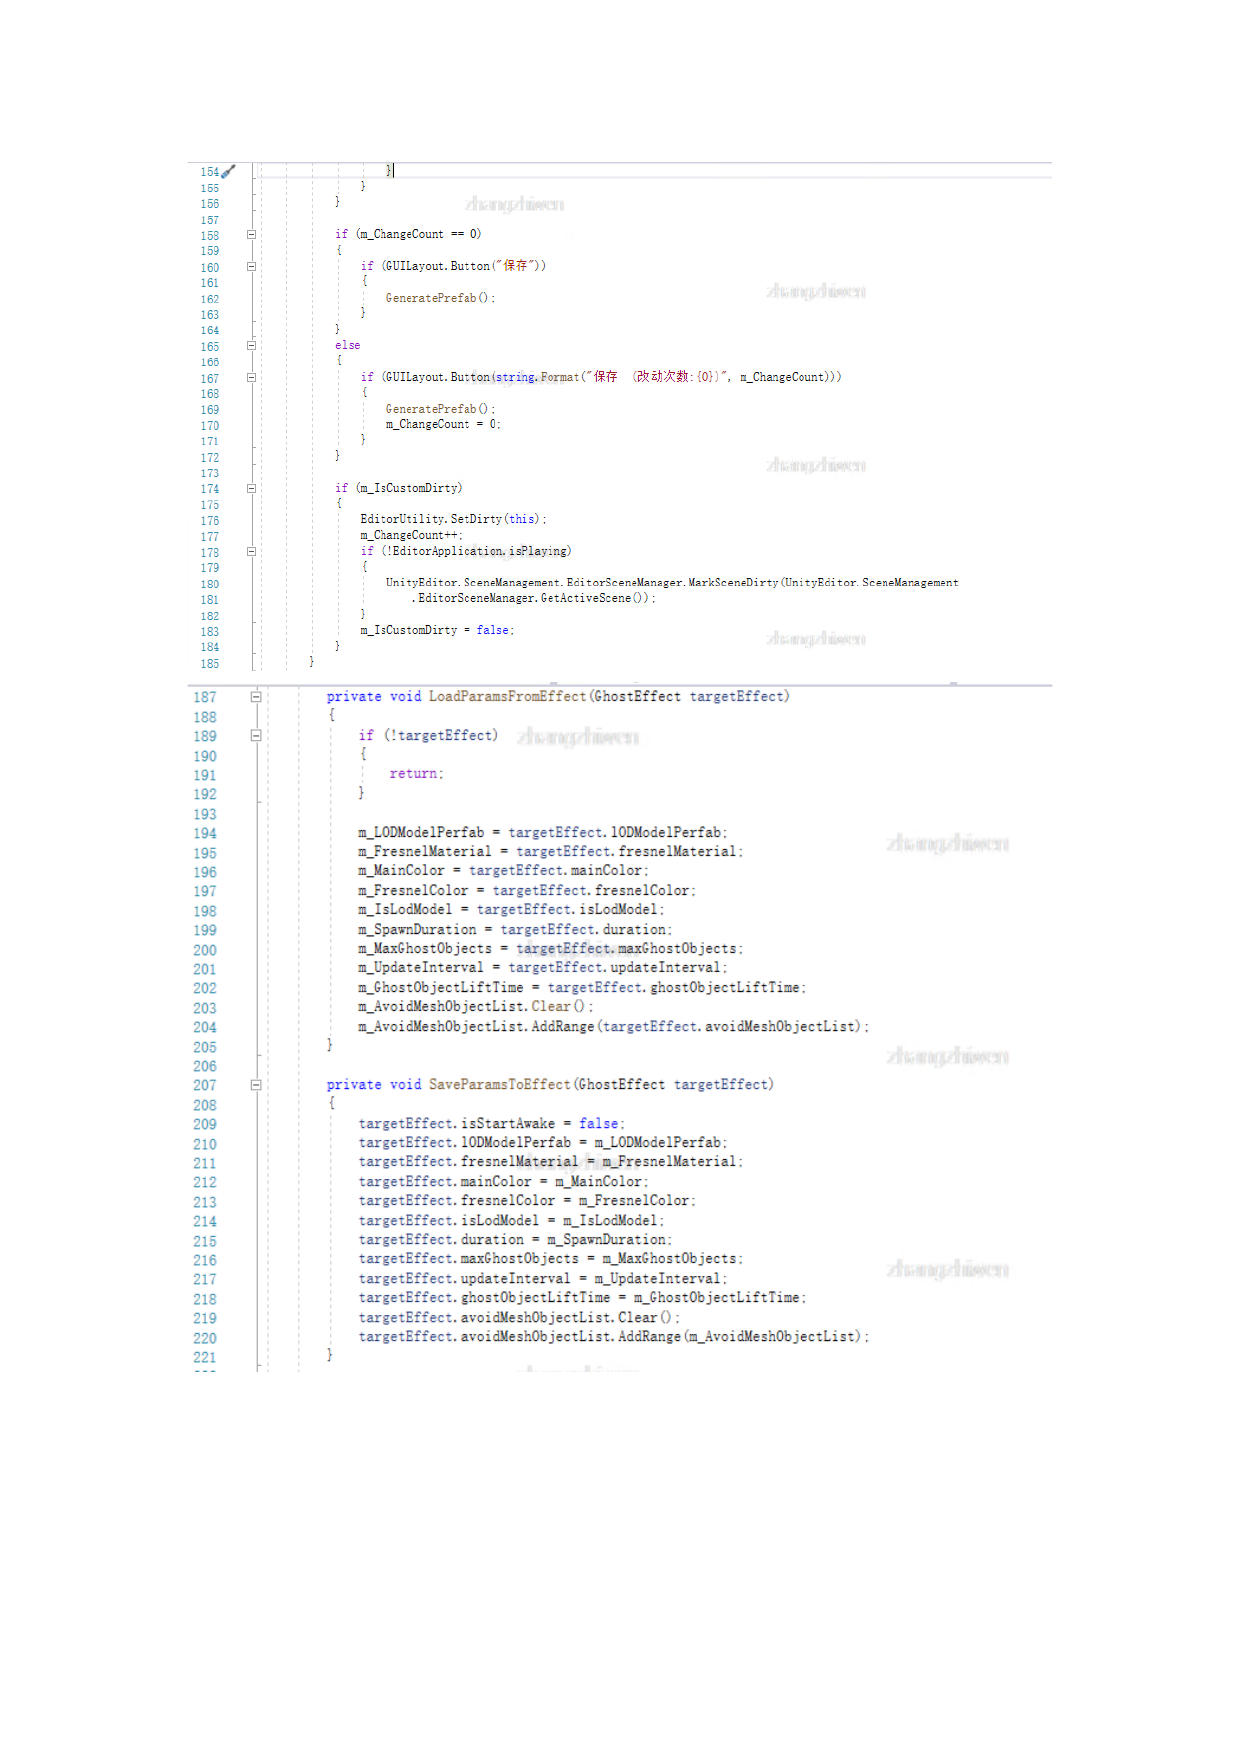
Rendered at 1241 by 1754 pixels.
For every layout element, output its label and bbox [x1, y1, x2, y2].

picture [187, 162, 1053, 671]
picture [187, 682, 1053, 1372]
